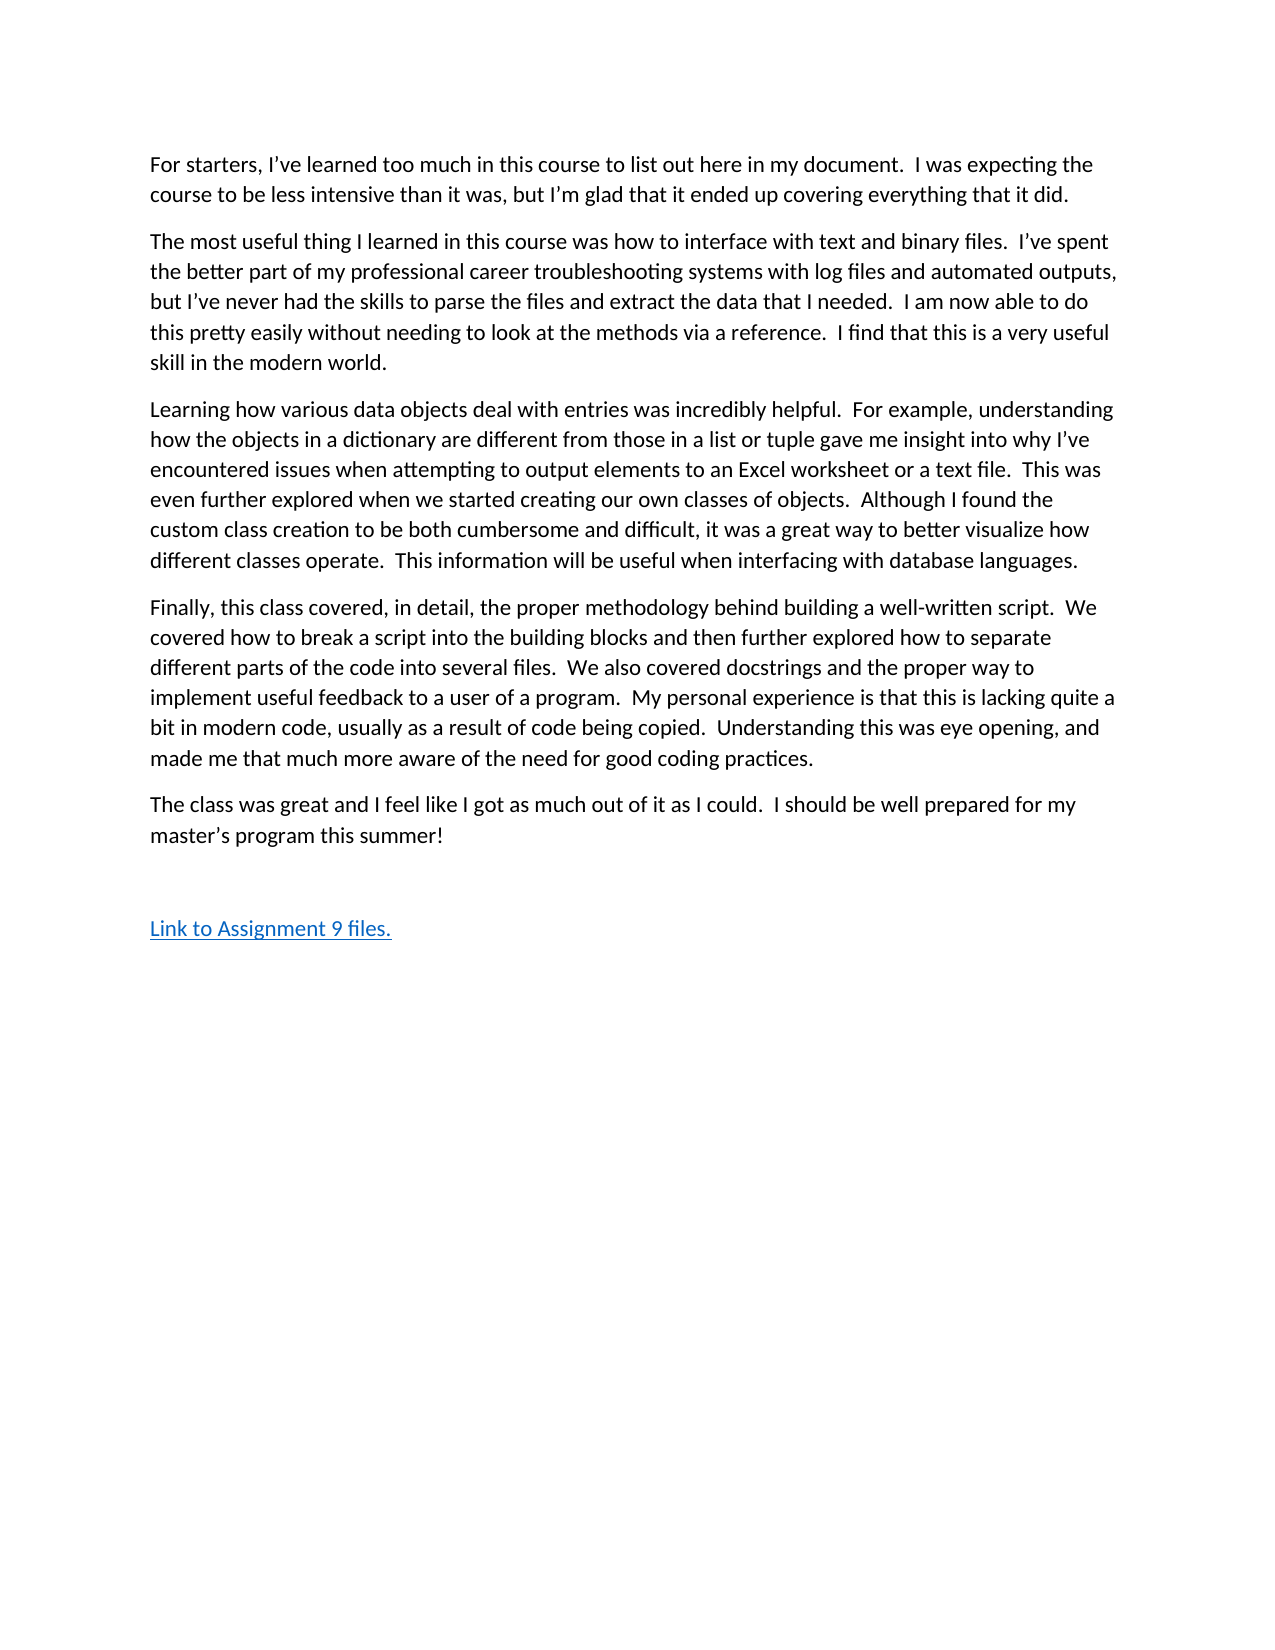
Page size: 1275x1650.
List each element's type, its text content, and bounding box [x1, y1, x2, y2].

text Learning how various data objects deal with entries was incredibly helpful. For example, understanding how the objects in a dictionary are different from those in a list or tuple gave me insight into why I’ve encountered issues when attempting to output elements to an Excel worksheet or a text file. This was even further explored when we started creating our own classes of objects. Although I found the custom class creation to be both cumbersome and difficult, it was a great way to better visualize how different classes operate. This information will be useful when interfacing with database languages. [150, 395, 1125, 574]
text Link to Assignment 9 files. [150, 914, 1125, 943]
text The class was great and I feel like I got as much out of it as I could. I should be well prepared for my master’s program this summer! [150, 791, 1125, 849]
text Finally, this class covered, in detail, the proper methodology behind building a well-written script. We covered how to break a script into the building blocks and then further explored how to separate different parts of the code into several files. We also covered docstrings and the proper way to implement useful feedback to a user of a program. My personal experience is that this is lacking quite a bit in modern code, usually as a result of code being copied. Understanding this was eye opening, and made me that much more aware of the need for good coding practices. [150, 593, 1125, 772]
text The most useful thing I learned in this course was how to interface with text and binary files. I’ve spent the better part of my professional career troubleshooting systems with log files and automated outputs, but I’ve never had the skills to parse the files and extract the data that I needed. I am now able to do this pretty easily without needing to look at the methods via a reference. I find that this is a very useful skill in the modern world. [150, 227, 1125, 376]
text For starters, I’ve learned too much in this course to list out here in my document. I was expecting the course to be less intensive than it was, but I’m glad that it ended up covering everything that it did. [150, 150, 1125, 208]
